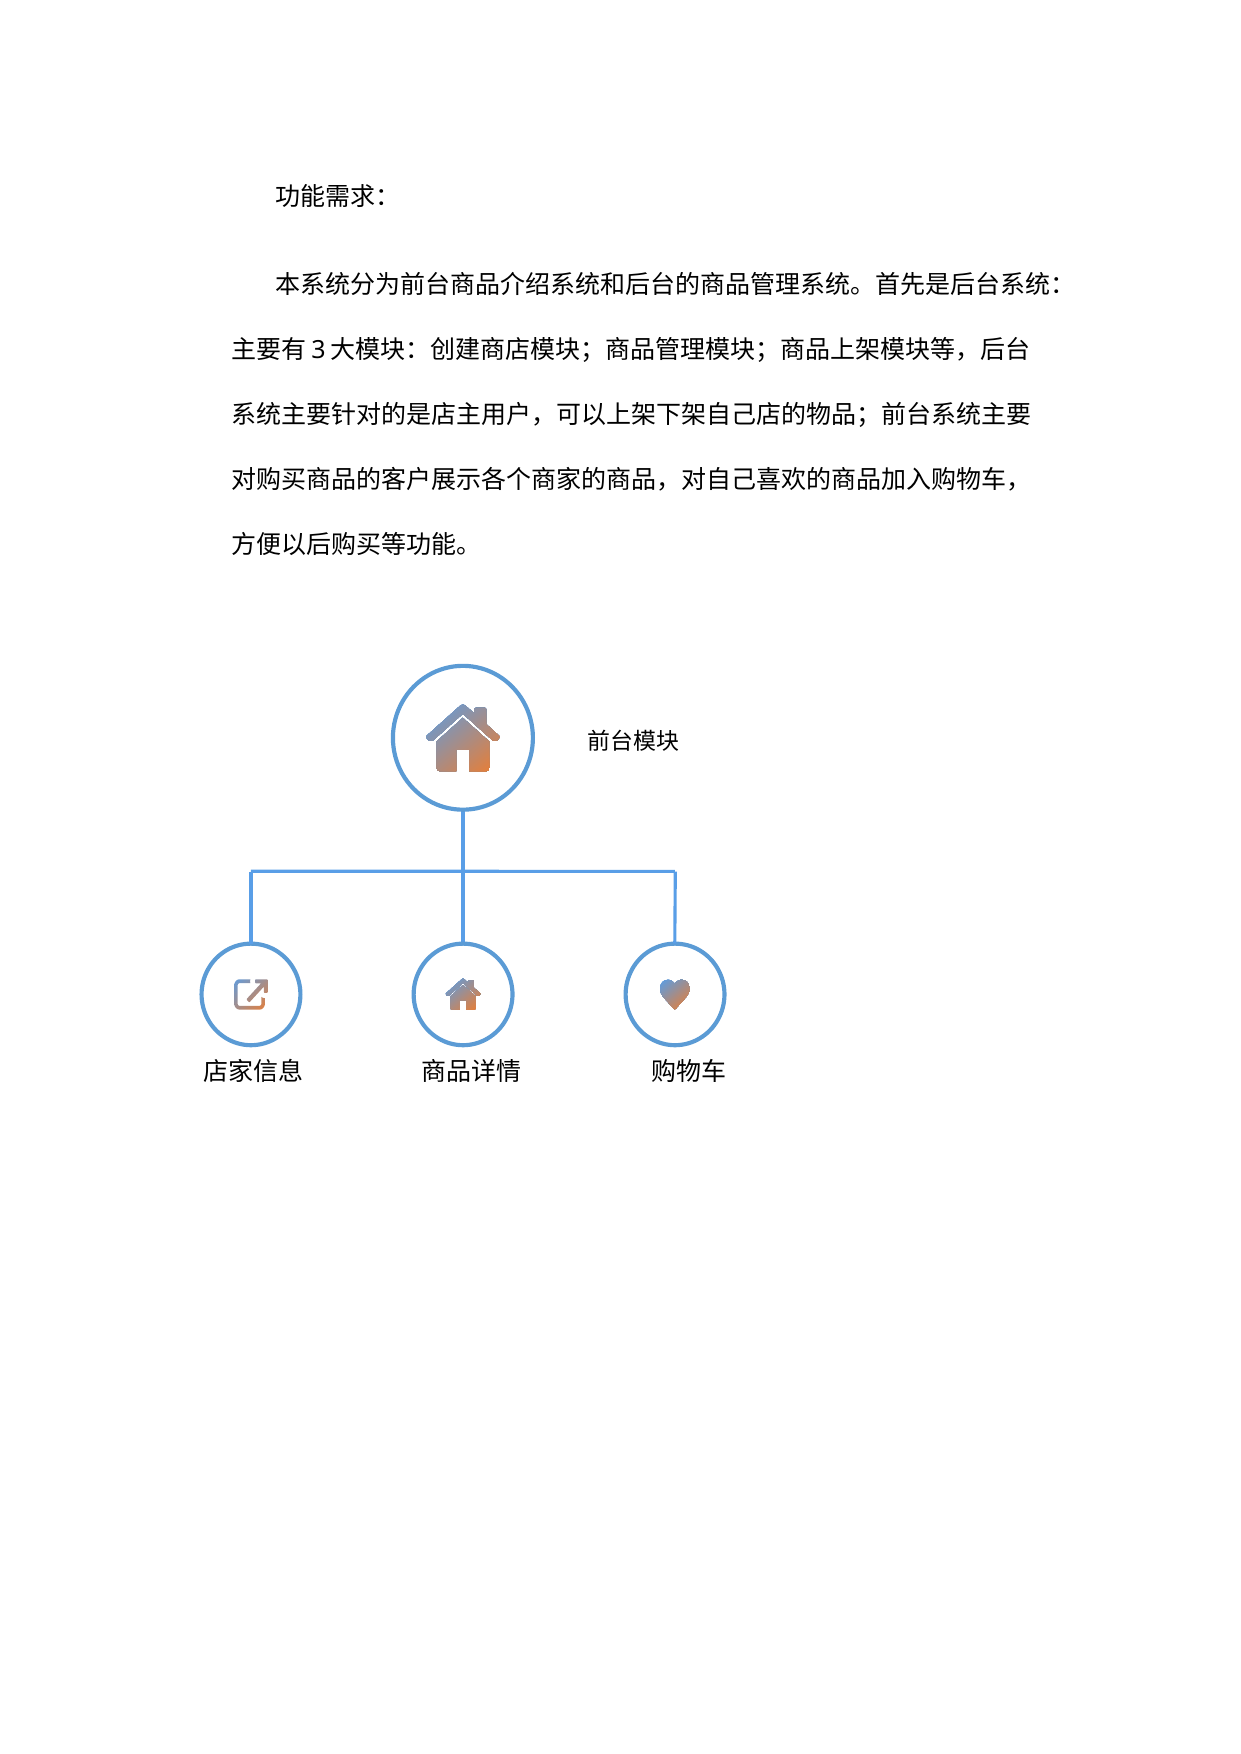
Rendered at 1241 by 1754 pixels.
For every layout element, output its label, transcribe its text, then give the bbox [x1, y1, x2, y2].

text 功能需求： [231, 162, 1053, 227]
text 本系统分为前台商品介绍系统和后台的商品管理系统。首先是后台系统：主要有3大模块：创建商店模块；商品管理模块；商品上架模块等，后台系统主要针对的是店主用户，可以上架下架自己店的物品；前台系统主要对购买商品的客户展示各个商家的商品，对自己喜欢的商品加入购物车，方便以后购买等功能。 [231, 250, 1053, 575]
